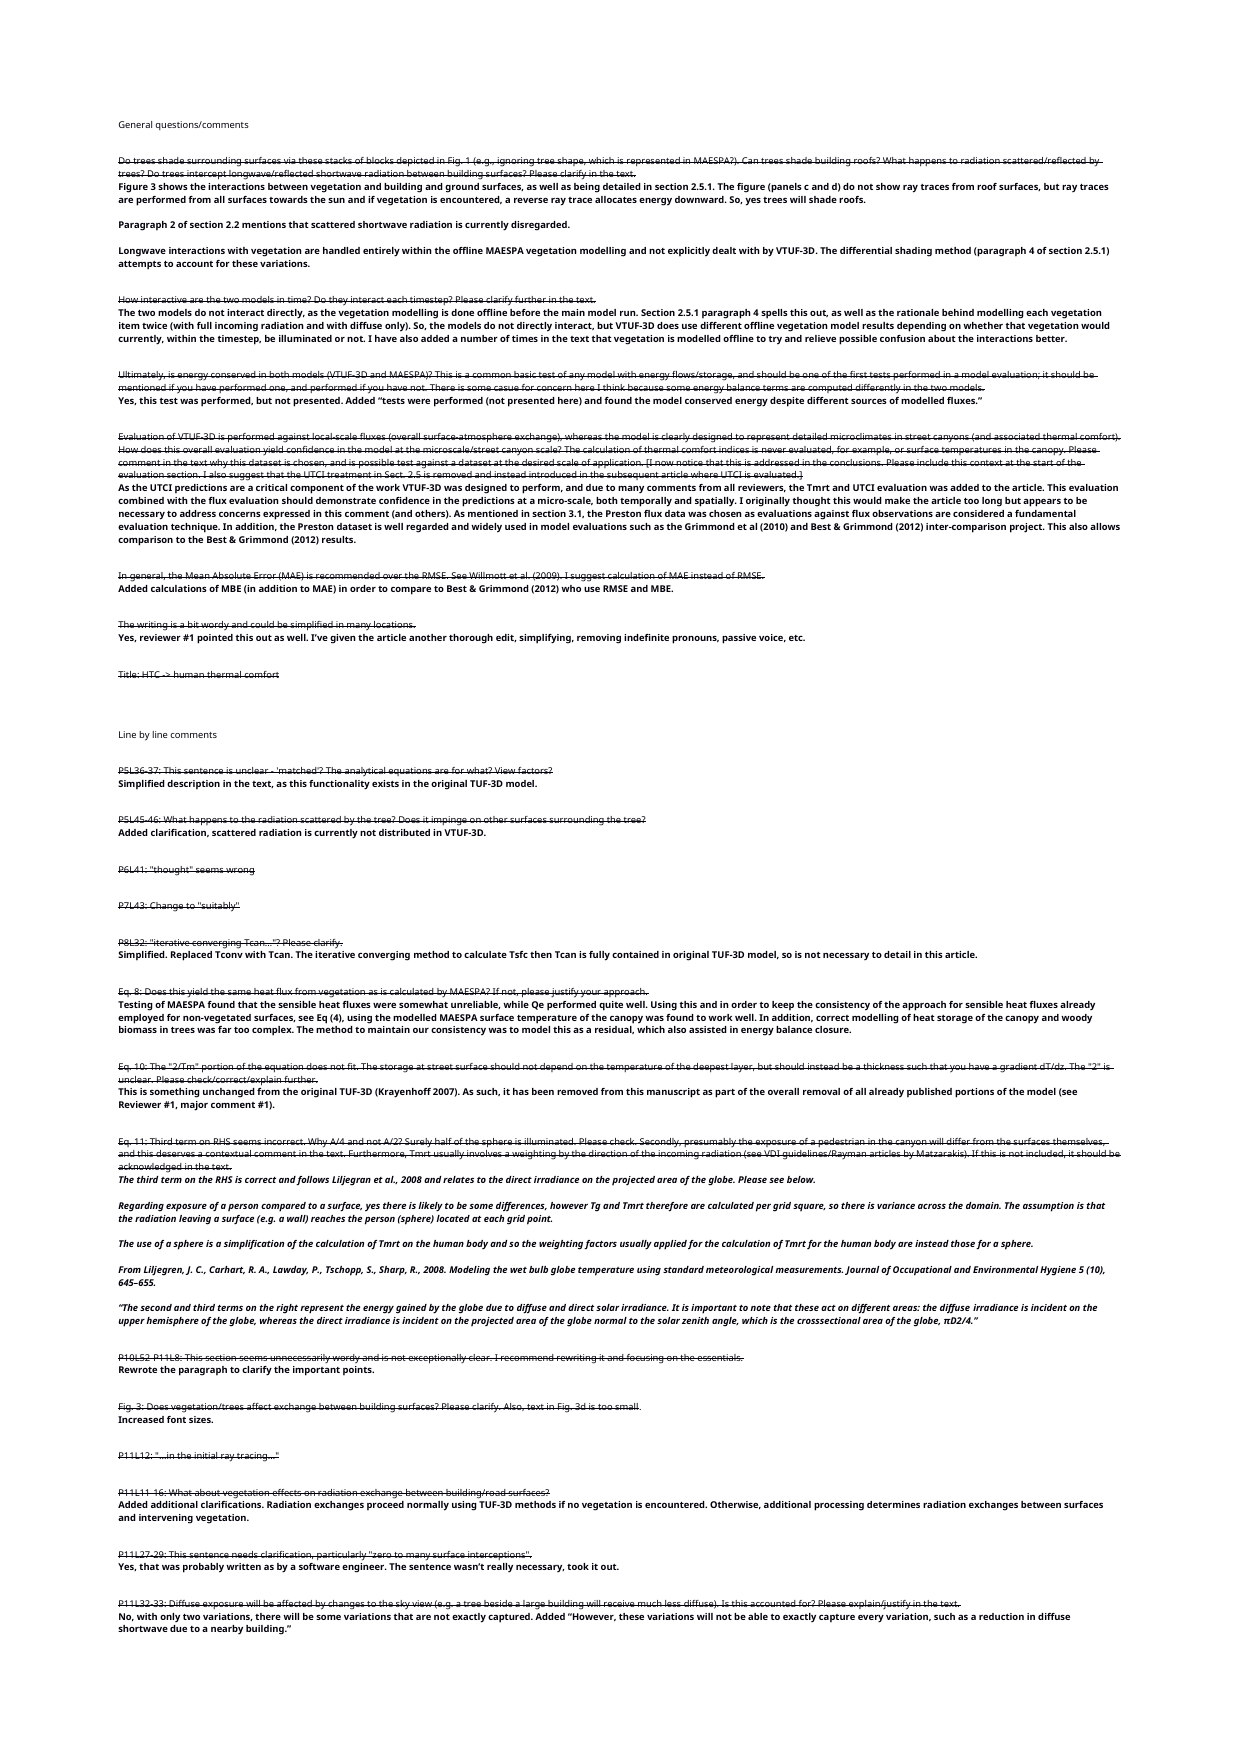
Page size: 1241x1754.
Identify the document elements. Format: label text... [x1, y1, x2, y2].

text P11L12: "...in the initial ray tracing…" [118, 1449, 1122, 1462]
text Added calculations of MBE (in addition to MAE) in order to compare to Best & Grimmond (2012) who use RMSE and MBE. [118, 582, 1122, 595]
text Simplified. Replaced Tconv with Tcan. The iterative converging method to calculate Tsfc then Tcan is fully contained in original TUF-3D model, so is not necessary to detail in this article. [118, 949, 1122, 962]
text Figure 3 shows the interactions between vegetation and building and ground surfaces, as well as being detailed in section 2.5.1. The figure (panels c and d) do not show ray traces from roof surfaces, but ray traces are performed from all surfaces towards the sun and if vegetation is encountered, a reverse ray trace allocates energy downward. So, yes trees will shade roofs. [118, 180, 1122, 206]
text Title: HTC -> human thermal comfort [118, 668, 1122, 681]
text The writing is a bit wordy and could be simplified in many locations. [118, 619, 1122, 632]
text No, with only two variations, there will be some variations that are not exactly captured. Added “However, these variations will not be able to exactly capture every variation, such as a reduction in diffuse shortwave due to a nearby building.” [118, 1610, 1122, 1636]
text Simplified description in the text, as this functionality exists in the original TUF-3D model. [118, 777, 1122, 790]
text P7L43: Change to "suitably" [118, 899, 1122, 912]
text Do trees shade surrounding surfaces via these stacks of blocks depicted in Fig. 1 (e.g., ignoring tree shape, which is represented in MAESPA?). Can trees shade building roofs? What happens to radiation scattered/reflected by trees? Do trees intercept longwave/reflected shortwave radiation between building surfaces? Please clarify in the text. [118, 154, 1122, 180]
text Increased font sizes. [118, 1413, 1122, 1426]
text P11L27-29: This sentence needs clarification, particularly "zero to many surface interceptions". [118, 1548, 1122, 1561]
text P10L52-P11L8: This section seems unnecessarily wordy and is not exceptionally clear. I recommend rewriting it and focusing on the essentials. [118, 1351, 1122, 1364]
text Regarding exposure of a person compared to a surface, yes there is likely to be some differences, however Tg and Tmrt therefore are calculated per grid square, so there is variance across the domain. The assumption is that the radiation leaving a surface (e.g. a wall) reaches the person (sphere) located at each grid point. [118, 1199, 1122, 1225]
text How interactive are the two models in time? Do they interact each timestep? Please clarify further in the text. [118, 293, 1122, 306]
text Added additional clarifications. Radiation exchanges proceed normally using TUF-3D methods if no vegetation is encountered. Otherwise, additional processing determines radiation exchanges between surfaces and intervening vegetation. [118, 1499, 1122, 1524]
text Eq. 10: The "2/Tm" portion of the equation does not fit. The storage at street surface should not depend on the temperature of the deepest layer, but should instead be a thickness such that you have a gradient dT/dz. The "2" is unclear. Please check/correct/explain further. [118, 1060, 1122, 1086]
text This is something unchanged from the original TUF-3D (Krayenhoff 2007). As such, it has been removed from this manuscript as part of the overall removal of all already published portions of the model (see Reviewer #1, major comment #1). [118, 1086, 1122, 1111]
text Rewrote the paragraph to clarify the important points. [118, 1364, 1122, 1377]
text From Liljegren, J. C., Carhart, R. A., Lawday, P., Tschopp, S., Sharp, R., 2008. Modeling the wet bulb globe temperature using standard meteorological measurements. Journal of Occupational and Environmental Hygiene 5 (10), 645–655. [118, 1263, 1122, 1289]
text Yes, that was probably written as by a software engineer. The sentence wasn’t really necessary, took it out. [118, 1561, 1122, 1574]
text P6L41: "thought" seems wrong [118, 863, 1122, 876]
text P8L32: "iterative converging Tcan…"? Please clarify. [118, 936, 1122, 949]
text P11L11-16: What about vegetation effects on radiation exchange between building/road surfaces? [118, 1486, 1122, 1499]
text Testing of MAESPA found that the sensible heat fluxes were somewhat unreliable, while Qe performed quite well. Using this and in order to keep the consistency of the approach for sensible heat fluxes already employed for non-vegetated surfaces, see Eq (4), using the modelled MAESPA surface temperature of the canopy was found to work well. In addition, correct modelling of heat storage of the canopy and woody biomass in trees was far too complex. The method to maintain our consistency was to model this as a residual, which also assisted in energy balance closure. [118, 998, 1122, 1037]
text P5L45-46: What happens to the radiation scattered by the tree? Does it impinge on other surfaces surrounding the tree? [118, 814, 1122, 827]
text Yes, this test was performed, but not presented. Added “tests were performed (not presented here) and found the model conserved energy despite different sources of modelled fluxes.” [118, 394, 1122, 407]
text P5L36-37: This sentence is unclear - 'matched'? The analytical equations are for what? View factors? [118, 764, 1122, 777]
text Eq. 11: Third term on RHS seems incorrect. Why A/4 and not A/2? Surely half of the sphere is illuminated. Please check. Secondly, presumably the exposure of a pedestrian in the canyon will differ from the surfaces themselves, and this deserves a contextual comment in the text. Furthermore, Tmrt usually involves a weighting by the direction of the incoming radiation (see VDI guidelines/Rayman articles by Matzarakis). If this is not included, it should be acknowledged in the text. [118, 1135, 1122, 1173]
text In general, the Mean Absolute Error (MAE) is recommended over the RMSE. See Willmott et al. (2009). I suggest calculation of MAE instead of RMSE. [118, 569, 1122, 582]
text As the UTCI predictions are a critical component of the work VTUF-3D was designed to perform, and due to many comments from all reviewers, the Tmrt and UTCI evaluation was added to the article. This evaluation combined with the flux evaluation should demonstrate confidence in the predictions at a micro-scale, both temporally and spatially. I originally thought this would make the article too long but appears to be necessary to address concerns expressed in this comment (and others). As mentioned in section 3.1, the Preston flux data was chosen as evaluations against flux observations are considered a fundamental evaluation technique. In addition, the Preston dataset is well regarded and widely used in model evaluations such as the Grimmond et al (2010) and Best & Grimmond (2012) inter-comparison project. This also allows comparison to the Best & Grimmond (2012) results. [118, 482, 1122, 546]
text Longwave interactions with vegetation are handled entirely within the offline MAESPA vegetation modelling and not explicitly dealt with by VTUF-3D. The differential shading method (paragraph 4 of section 2.5.1) attempts to account for these variations. [118, 244, 1122, 270]
text Line by line comments [118, 728, 1122, 741]
text Eq. 8: Does this yield the same heat flux from vegetation as is calculated by MAESPA? If not, please justify your approach. [118, 985, 1122, 998]
text P11L32-33: Diffuse exposure will be affected by changes to the sky view (e.g. a tree beside a large building will receive much less diffuse). Is this accounted for? Please explain/justify in the text. [118, 1597, 1122, 1610]
text General questions/comments [118, 118, 1122, 131]
text The third term on the RHS is correct and follows Liljegran et al., 2008 and relates to the direct irradiance on the projected area of the globe. Please see below. [118, 1173, 1122, 1186]
text Ultimately, is energy conserved in both models (VTUF-3D and MAESPA)? This is a common basic test of any model with energy flows/storage, and should be one of the first tests performed in a model evaluation; it should be mentioned if you have performed one, and performed if you have not. There is some casue for concern here I think because some energy balance terms are computed differently in the two models. [118, 368, 1122, 394]
text The two models do not interact directly, as the vegetation modelling is done offline before the main model run. Section 2.5.1 paragraph 4 spells this out, as well as the rationale behind modelling each vegetation item twice (with full incoming radiation and with diffuse only). So, the models do not directly interact, but VTUF-3D does use different offline vegetation model results depending on whether that vegetation would currently, within the timestep, be illuminated or not. I have also added a number of times in the text that vegetation is modelled offline to try and relieve possible confusion about the interactions better. [118, 306, 1122, 345]
text Evaluation of VTUF-3D is performed against local-scale fluxes (overall surface-atmosphere exchange), whereas the model is clearly designed to represent detailed microclimates in street canyons (and associated thermal comfort). How does this overall evaluation yield confidence in the model at the microscale/street canyon scale? The calculation of thermal comfort indices is never evaluated, for example, or surface temperatures in the canopy. Please comment in the text why this dataset is chosen, and is possible test against a dataset at the desired scale of application. [I now notice that this is addressed in the conclusions. Please include this context at the start of the evaluation section. I also suggest that the UTCI treatment in Sect. 2.5 is removed and instead introduced in the subsequent article where UTCI is evaluated.] [118, 431, 1122, 482]
text Fig. 3: Does vegetation/trees affect exchange between building surfaces? Please clarify. Also, text in Fig. 3d is too small. [118, 1400, 1122, 1413]
